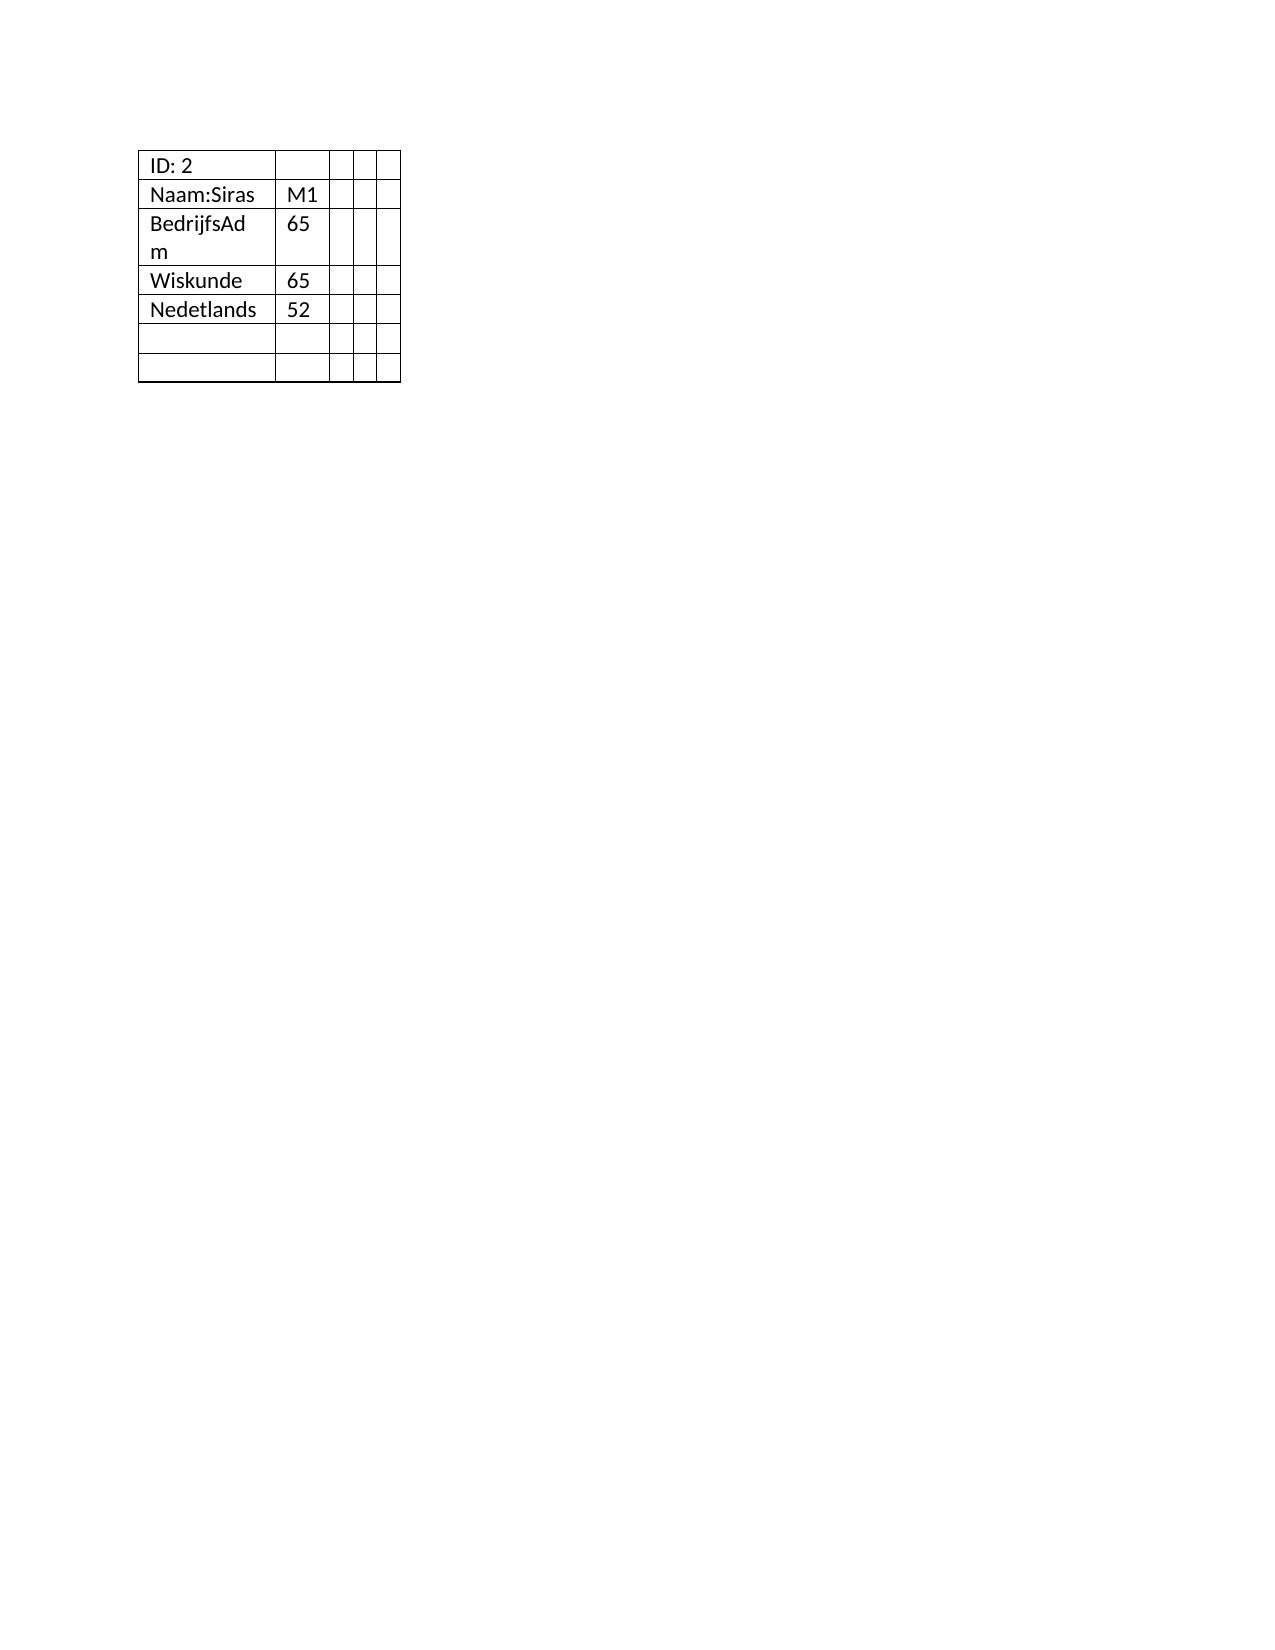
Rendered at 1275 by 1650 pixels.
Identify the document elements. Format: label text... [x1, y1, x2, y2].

table_cell [330, 295, 353, 323]
table_cell [330, 266, 353, 294]
table_header [330, 151, 353, 179]
table_cell [330, 209, 353, 265]
table_cell M1 [276, 180, 329, 208]
table_cell [377, 180, 400, 208]
table_cell [354, 209, 376, 265]
table_cell [377, 354, 400, 381]
table_cell [377, 295, 400, 323]
table_cell Naam:Siras [139, 180, 275, 208]
table_cell 65 [276, 209, 329, 265]
table_header [377, 151, 400, 179]
table_cell [330, 180, 353, 208]
table_cell [377, 209, 400, 265]
table_cell [354, 266, 376, 294]
table_cell [354, 295, 376, 323]
table_cell 65 [276, 266, 329, 294]
table_cell [354, 324, 376, 352]
table_cell [330, 354, 353, 381]
table_cell [354, 180, 376, 208]
table_cell Nedetlands [139, 295, 275, 323]
table_cell [139, 354, 275, 381]
table_cell [276, 324, 329, 352]
table_cell BedrijfsAdm [139, 209, 275, 265]
table_header ID: 2 [139, 151, 275, 179]
table_header [354, 151, 376, 179]
table_cell [139, 324, 275, 352]
table_cell [276, 354, 329, 381]
table_cell [377, 266, 400, 294]
table_cell Wiskunde [139, 266, 275, 294]
table_cell [330, 324, 353, 352]
table_cell [377, 324, 400, 352]
table_cell 52 [276, 295, 329, 323]
table_cell [354, 354, 376, 381]
table_header [276, 151, 329, 179]
